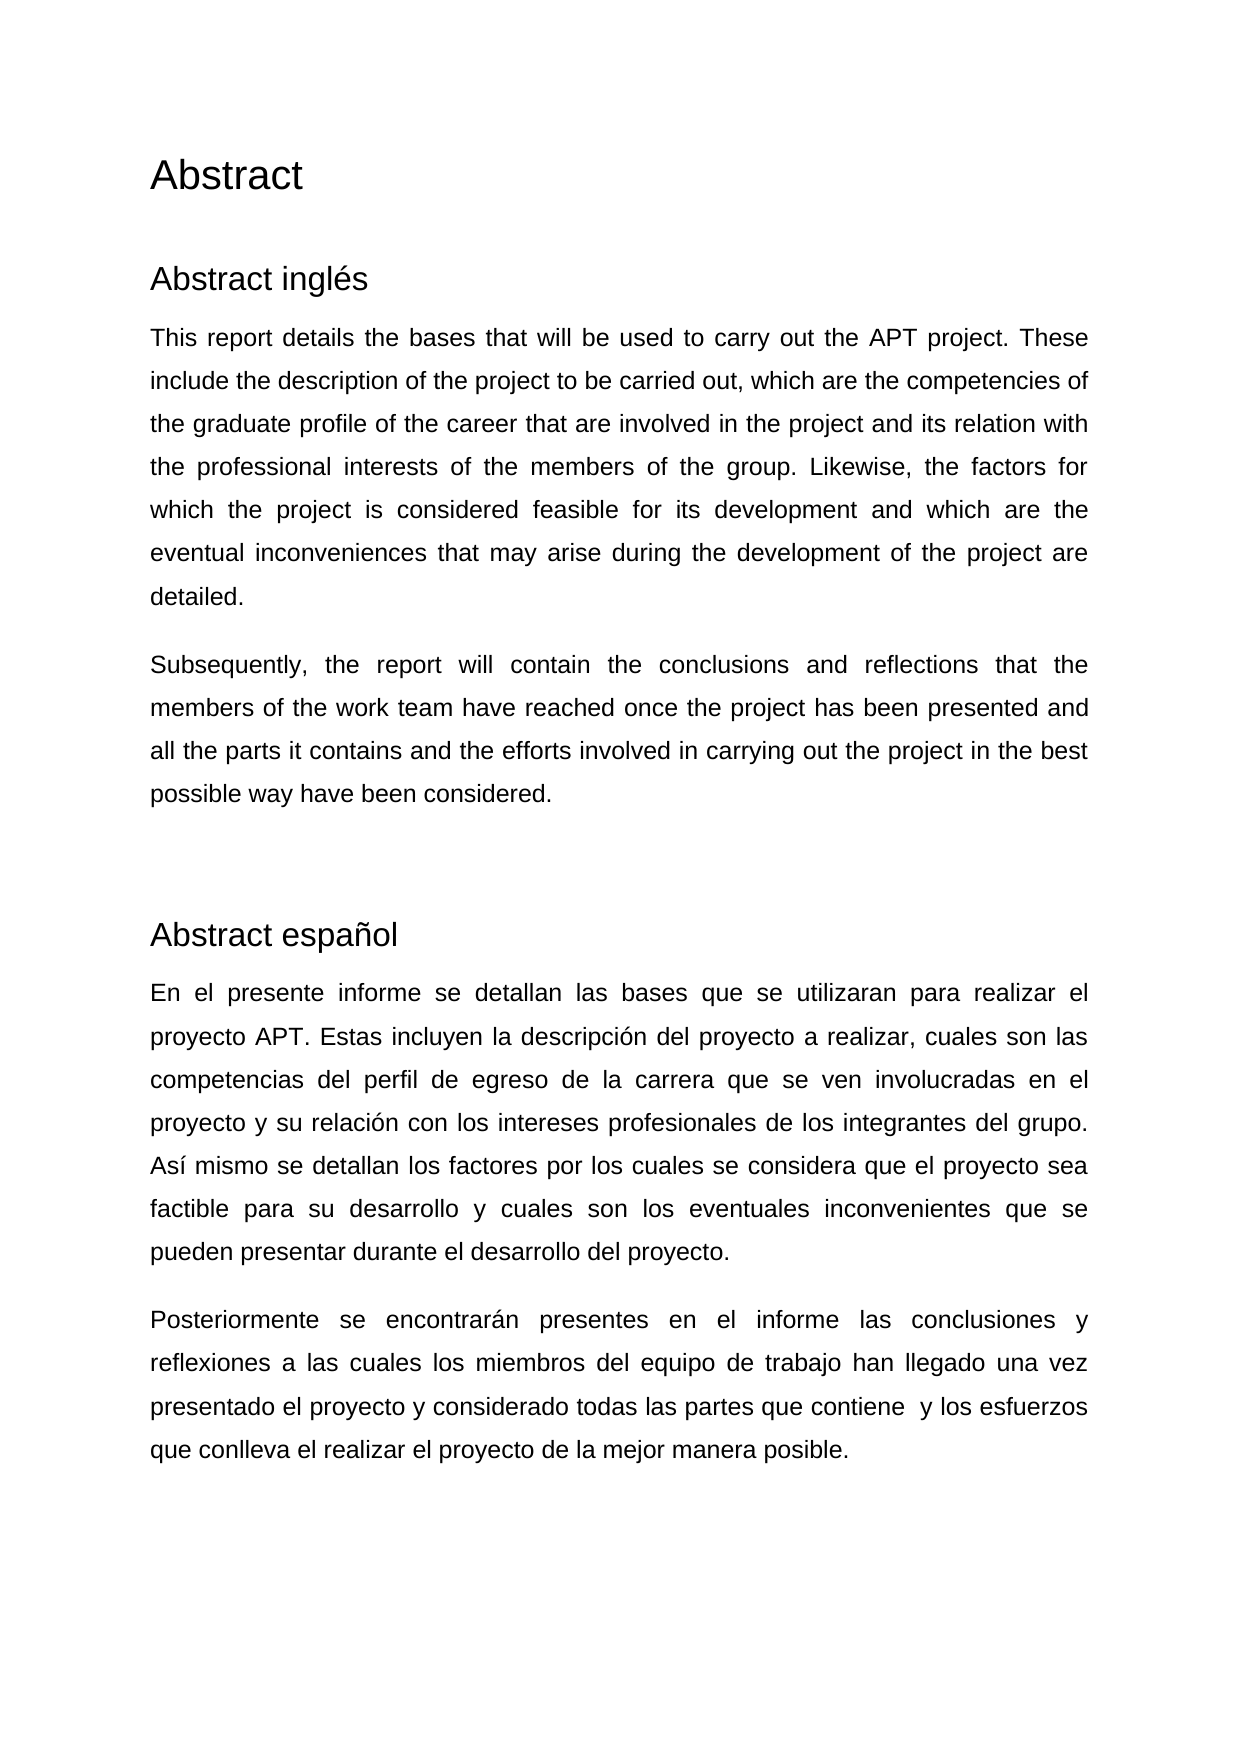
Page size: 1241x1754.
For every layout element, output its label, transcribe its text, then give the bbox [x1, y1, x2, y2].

subtitle Abstract inglés [150, 259, 1090, 298]
text This report details the bases that will be used to carry out the APT project. These include the description of the project to be carried out, which are the competencies of the graduate profile of the career that are involved in the project and its relation with the professional interests of the members of the group. Likewise, the factors for which the project is considered feasible for its development and which are the eventual inconveniences that may arise during the development of the project are detailed. [150, 323, 1090, 610]
subtitle Abstract [150, 150, 1090, 198]
subtitle Abstract español [150, 915, 1090, 953]
text En el presente informe se detallan las bases que se utilizaran para realizar el proyecto APT. Estas incluyen la descripción del proyecto a realizar, cuales son las competencias del perfil de egreso de la carrera que se ven involucradas en el proyecto y su relación con los intereses profesionales de los integrantes del grupo. Así mismo se detallan los factores por los cuales se considera que el proyecto sea factible para su desarrollo y cuales son los eventuales inconvenientes que se pueden presentar durante el desarrollo del proyecto. [150, 978, 1090, 1266]
text Subsequently, the report will contain the conclusions and reflections that the members of the work team have reached once the project has been presented and all the parts it contains and the efforts involved in carrying out the project in the best possible way have been considered. [150, 650, 1090, 808]
text Posteriormente se encontrarán presentes en el informe las conclusiones y reflexiones a las cuales los miembros del equipo de trabajo han llegado una vez presentado el proyecto y considerado todas las partes que contiene y los esfuerzos que conlleva el realizar el proyecto de la mejor manera posible. [150, 1305, 1090, 1463]
